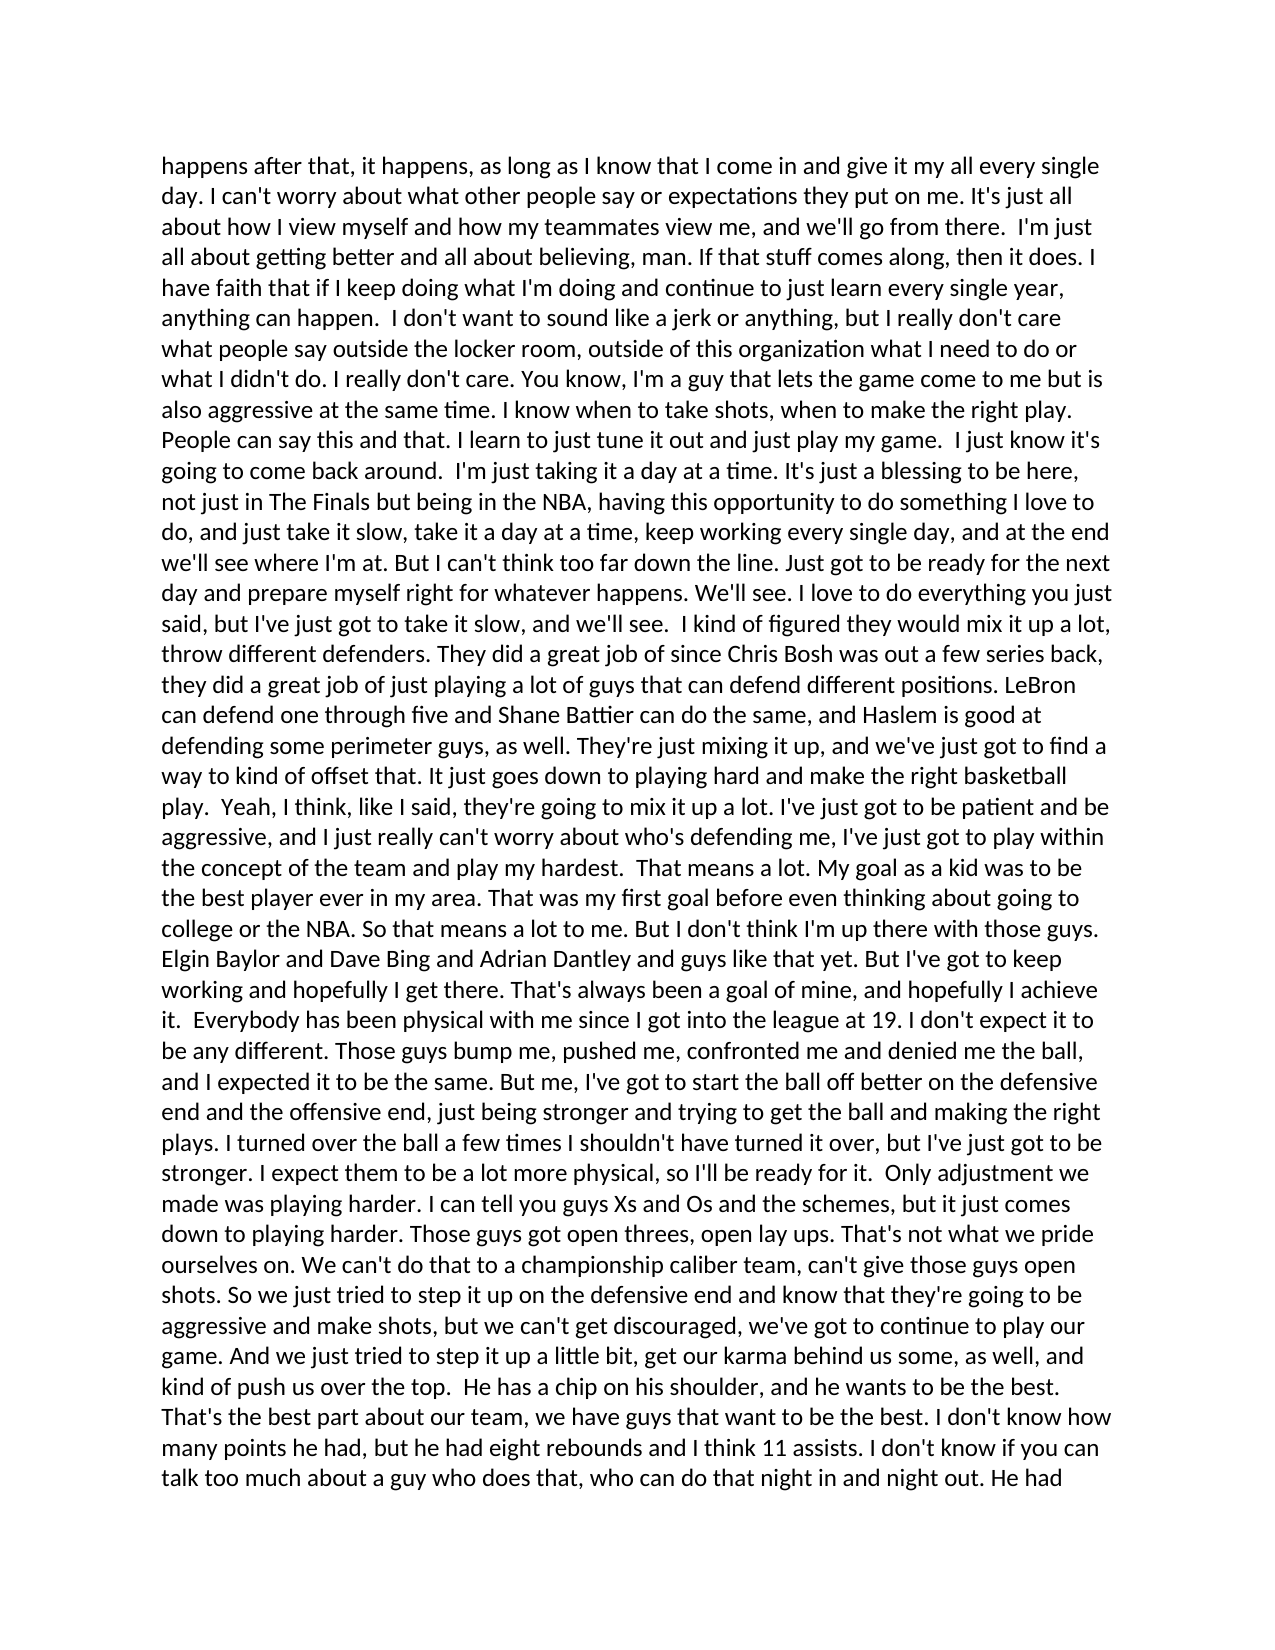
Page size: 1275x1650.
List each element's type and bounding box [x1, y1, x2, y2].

table_header [150, 150, 1125, 1493]
